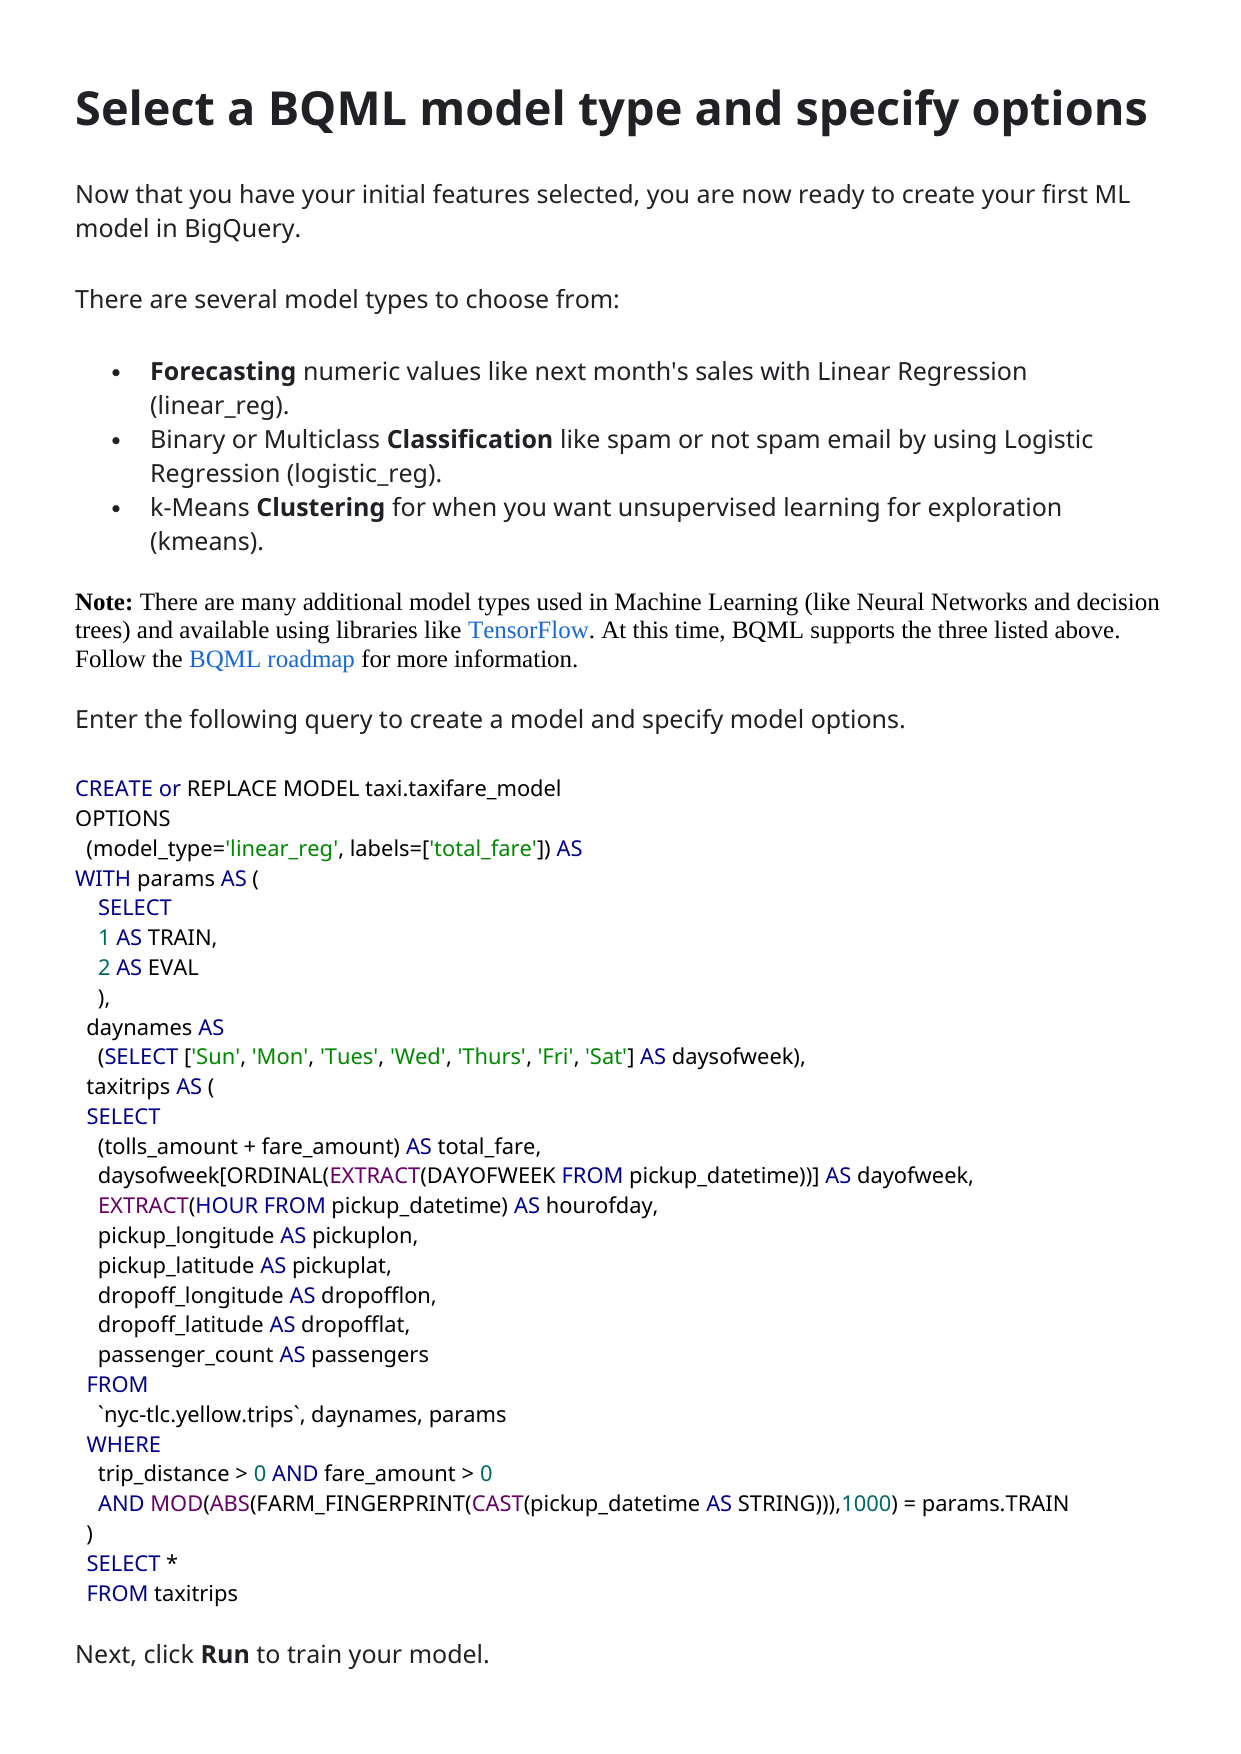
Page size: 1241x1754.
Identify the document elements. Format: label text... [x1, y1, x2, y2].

text OPTIONS [75, 803, 1165, 833]
text passenger_count AS passengers [75, 1339, 1165, 1369]
text Select a BQML model type and specify options [75, 75, 1165, 139]
text ) [75, 1518, 1165, 1548]
text 1 AS TRAIN, [75, 922, 1165, 952]
text daysofweek[ORDINAL(EXTRACT(DAYOFWEEK FROM pickup_datetime))] AS dayofweek, [75, 1161, 1165, 1190]
text Note: There are many additional model types used in Machine Learning (like Neural Networks and decision trees) and available using libraries like TensorFlow. At this time, BQML supports the three listed above. Follow the BQML roadmap for more information. [75, 587, 1165, 673]
text taxitrips AS ( [75, 1071, 1165, 1101]
text dropoff_latitude AS dropofflat, [75, 1309, 1165, 1339]
list Binary or Multiclass Classification like spam or not spam email by using Logistic Regression (logistic_reg). [112, 422, 1165, 490]
text Enter the following query to create a model and specify model options. [75, 702, 1165, 736]
text dropoff_longitude AS dropofflon, [75, 1280, 1165, 1309]
text EXTRACT(HOUR FROM pickup_datetime) AS hourofday, [75, 1190, 1165, 1220]
text There are several model types to choose from: [75, 282, 1165, 316]
text pickup_latitude AS pickuplat, [75, 1250, 1165, 1280]
text daynames AS [75, 1012, 1165, 1041]
text SELECT [75, 1101, 1165, 1131]
text Next, click Run to train your model. [75, 1637, 1165, 1671]
text Now that you have your initial features selected, you are now ready to create your first ML model in BigQuery. [75, 176, 1165, 244]
text WHERE [75, 1429, 1165, 1458]
text 2 AS EVAL [75, 952, 1165, 982]
text (model_type='linear_reg', labels=['total_fare']) AS [75, 833, 1165, 863]
text trip_distance > 0 AND fare_amount > 0 [75, 1458, 1165, 1488]
text `nyc-tlc.yellow.trips`, daynames, params [75, 1399, 1165, 1429]
text FROM [75, 1369, 1165, 1399]
text WITH params AS ( [75, 863, 1165, 892]
text AND MOD(ABS(FARM_FINGERPRINT(CAST(pickup_datetime AS STRING))),1000) = params.TRAIN [75, 1488, 1165, 1518]
text FROM taxitrips [75, 1578, 1165, 1607]
text SELECT [75, 892, 1165, 922]
text (SELECT ['Sun', 'Mon', 'Tues', 'Wed', 'Thurs', 'Fri', 'Sat'] AS daysofweek), [75, 1041, 1165, 1071]
text ), [75, 982, 1165, 1012]
text (tolls_amount + fare_amount) AS total_fare, [75, 1131, 1165, 1161]
text pickup_longitude AS pickuplon, [75, 1220, 1165, 1250]
text SELECT * [75, 1548, 1165, 1578]
list k-Means Clustering for when you want unsupervised learning for exploration (kmeans). [112, 490, 1165, 558]
text CREATE or REPLACE MODEL taxi.taxifare_model [75, 773, 1165, 803]
list Forecasting numeric values like next month's sales with Linear Regression (linear_reg). [112, 353, 1165, 422]
